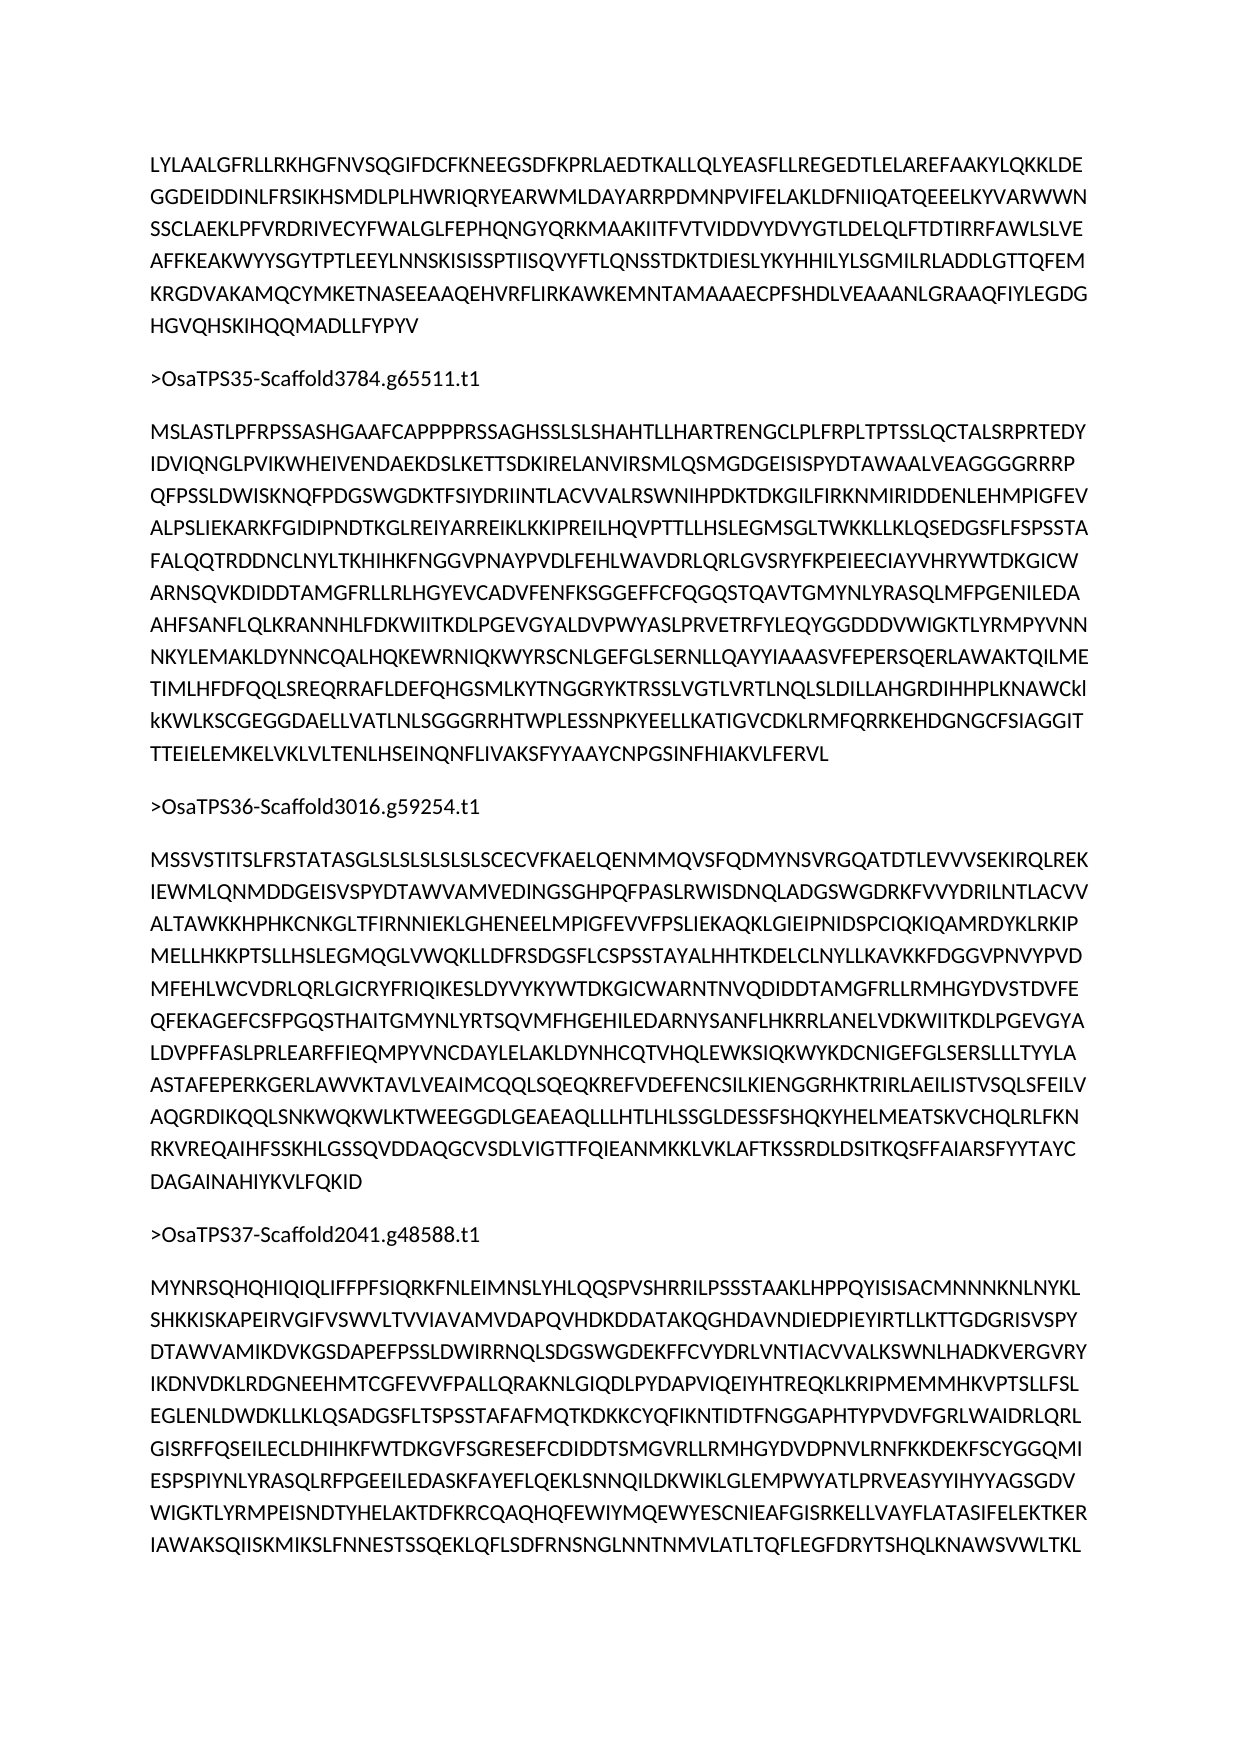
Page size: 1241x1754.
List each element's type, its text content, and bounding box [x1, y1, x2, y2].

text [150, 150, 1090, 339]
text MSLASTLPFRPSSASHGAAFCAPPPPRSSAGHSSLSLSHAHTLLHARTRENGCLPLFRPLTPTSSLQCTALSRPRTEDYIDVIQNGLPVIKWHEIVENDAEKDSLKETTSDKIRELANVIRSMLQSMGDGEISISPYDTAWAALVEAGGGGRRRPQFPSSLDWISKNQFPDGSWGDKTFSIYDRIINTLACVVALRSWNIHPDKTDKGILFIRKNMIRIDDENLEHMPIGFEVALPSLIEKARKFGIDIPNDTKGLREIYARREIKLKKIPREILHQVPTTLLHSLEGMSGLTWKKLLKLQSEDGSFLFSPSSTAFALQQTRDDNCLNYLTKHIHKFNGGVPNAYPVDLFEHLWAVDRLQRLGVSRYFKPEIEECIAYVHRYWTDKGICWARNSQVKDIDDTAMGFRLLRLHGYEVCADVFENFKSGGEFFCFQGQSTQAVTGMYNLYRASQLMFPGENILEDAAHFSANFLQLKRANNHLFDKWIITKDLPGEVGYALDVPWYASLPRVETRFYLEQYGGDDDVWIGKTLYRMPYVNNNKYLEMAKLDYNNCQALHQKEWRNIQKWYRSCNLGEFGLSERNLLQAYYIAAASVFEPERSQERLAWAKTQILMETIMLHFDFQQLSREQRRAFLDEFQHGSMLKYTNGGRYKTRSSLVGTLVRTLNQLSLDILLAHGRDIHHPLKNAWCklkKWLKSCGEGGDAELLVATLNLSGGGRRHTWPLESSNPKYEELLKATIGVCDKLRMFQRRKEHDGNGCFSIAGGITTTEIELEMKELVKLVLTENLHSEINQNFLIVAKSFYYAAYCNPGSINFHIAKVLFERVL [150, 417, 1090, 767]
text >OsaTPS35-Scaffold3784.g65511.t1 [150, 364, 1090, 392]
text MSSVSTITSLFRSTATASGLSLSLSLSLSLSCECVFKAELQENMMQVSFQDMYNSVRGQATDTLEVVVSEKIRQLREKIEWMLQNMDDGEISVSPYDTAWVAMVEDINGSGHPQFPASLRWISDNQLADGSWGDRKFVVYDRILNTLACVVALTAWKKHPHKCNKGLTFIRNNIEKLGHENEELMPIGFEVVFPSLIEKAQKLGIEIPNIDSPCIQKIQAMRDYKLRKIPMELLHKKPTSLLHSLEGMQGLVWQKLLDFRSDGSFLCSPSSTAYALHHTKDELCLNYLLKAVKKFDGGVPNVYPVDMFEHLWCVDRLQRLGICRYFRIQIKESLDYVYKYWTDKGICWARNTNVQDIDDTAMGFRLLRMHGYDVSTDVFEQFEKAGEFCSFPGQSTHAITGMYNLYRTSQVMFHGEHILEDARNYSANFLHKRRLANELVDKWIITKDLPGEVGYALDVPFFASLPRLEARFFIEQMPYVNCDAYLELAKLDYNHCQTVHQLEWKSIQKWYKDCNIGEFGLSERSLLLTYYLAASTAFEPERKGERLAWVKTAVLVEAIMCQQLSQEQKREFVDEFENCSILKIENGGRHKTRIRLAEILISTVSQLSFEILVAQGRDIKQQLSNKWQKWLKTWEEGGDLGEAEAQLLLHTLHLSSGLDESSFSHQKYHELMEATSKVCHQLRLFKNRKVREQAIHFSSKHLGSSQVDDAQGCVSDLVIGTTFQIEANMKKLVKLAFTKSSRDLDSITKQSFFAIARSFYYTAYCDAGAINAHIYKVLFQKID [150, 845, 1090, 1195]
text >OsaTPS37-Scaffold2041.g48588.t1 [150, 1220, 1090, 1248]
text >OsaTPS36-Scaffold3016.g59254.t1 [150, 792, 1090, 820]
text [150, 1273, 1090, 1558]
